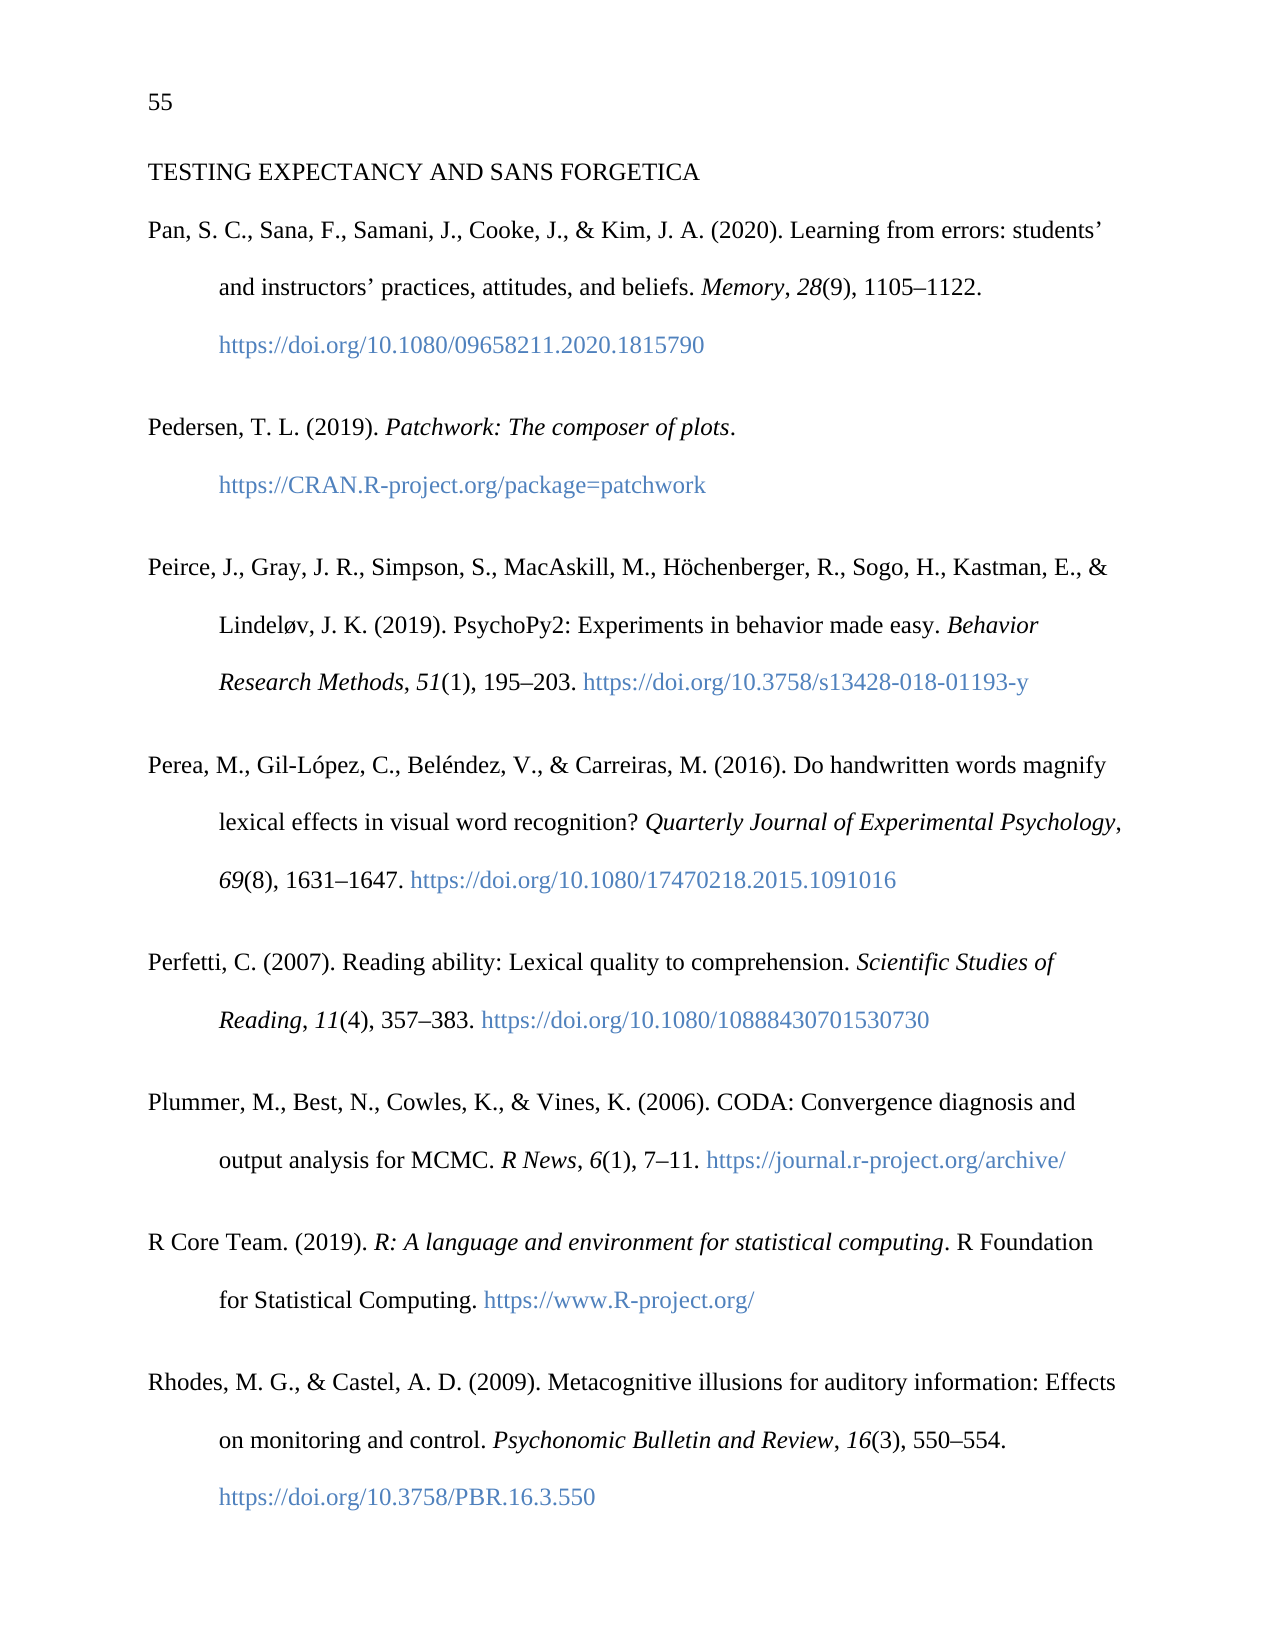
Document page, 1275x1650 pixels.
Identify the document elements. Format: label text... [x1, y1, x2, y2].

text Rhodes, M. G., & Castel, A. D. (2009). Metacognitive illusions for auditory information: Effects on monitoring and control. Psychonomic Bulletin and Review, 16(3), 550–554. https://doi.org/10.3758/PBR.16.3.550 [148, 1367, 1127, 1511]
text Pedersen, T. L. (2019). Patchwork: The composer of plots. https://CRAN.R-project.org/package=patchwork [148, 412, 1127, 499]
text Perfetti, C. (2007). Reading ability: Lexical quality to comprehension. Scientific Studies of Reading, 11(4), 357–383. https://doi.org/10.1080/10888430701530730 [148, 947, 1127, 1034]
text R Core Team. (2019). R: A language and environment for statistical computing. R Foundation for Statistical Computing. https://www.R-project.org/ [148, 1227, 1127, 1314]
text Peirce, J., Gray, J. R., Simpson, S., MacAskill, M., Höchenberger, R., Sogo, H., Kastman, E., & Lindeløv, J. K. (2019). PsychoPy2: Experiments in behavior made easy. Behavior Research Methods, 51(1), 195–203. https://doi.org/10.3758/s13428-018-01193-y [148, 552, 1127, 696]
text Perea, M., Gil-López, C., Beléndez, V., & Carreiras, M. (2016). Do handwritten words magnify lexical effects in visual word recognition? Quarterly Journal of Experimental Psychology, 69(8), 1631–1647. https://doi.org/10.1080/17470218.2015.1091016 [148, 750, 1127, 894]
text Plummer, M., Best, N., Cowles, K., & Vines, K. (2006). CODA: Convergence diagnosis and output analysis for MCMC. R News, 6(1), 7–11. https://journal.r-project.org/archive/ [148, 1087, 1127, 1174]
